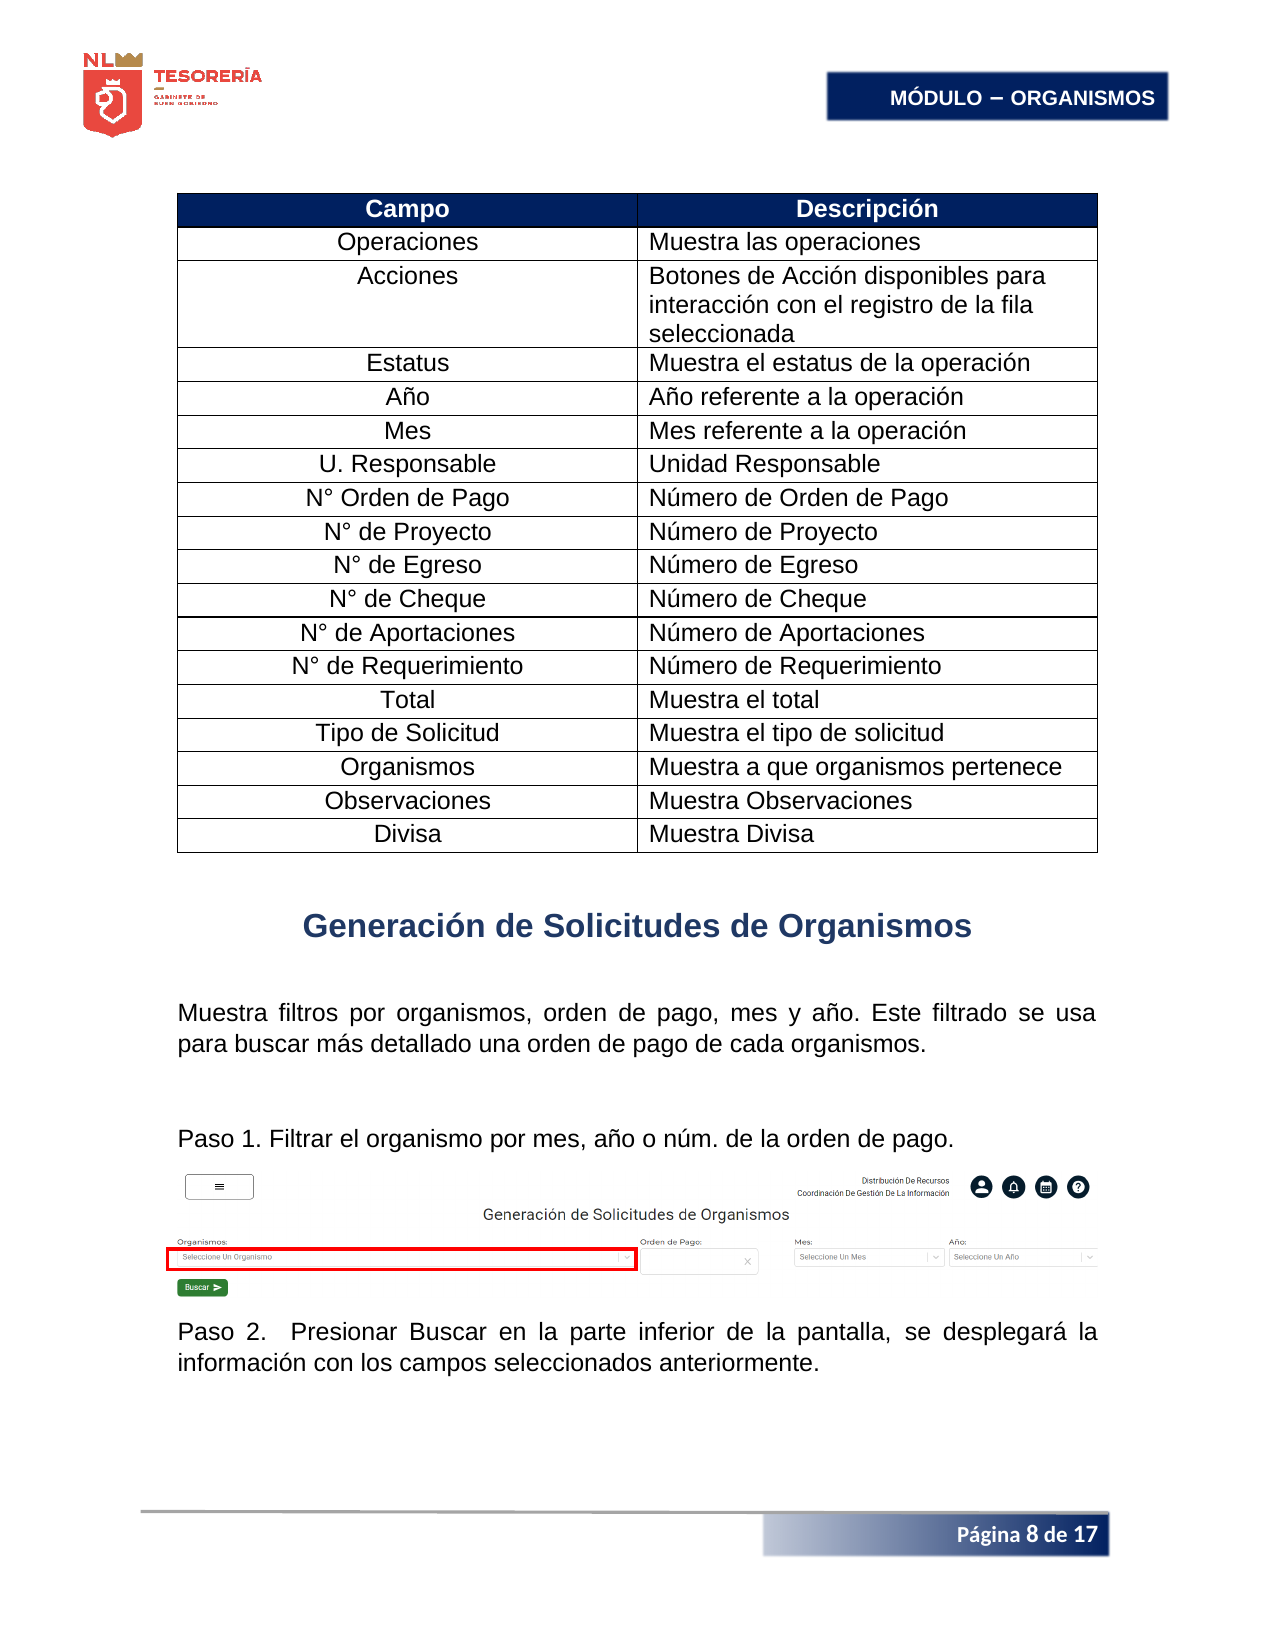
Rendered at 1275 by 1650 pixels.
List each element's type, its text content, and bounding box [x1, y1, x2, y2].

table_cell Muestra Observaciones [638, 786, 1097, 818]
table_cell Muestra las operaciones [638, 228, 1097, 260]
table_cell Operaciones [178, 228, 637, 260]
table_cell Número de Requerimiento [638, 651, 1097, 684]
subtitle Generación de Solicitudes de Organismos [177, 906, 1098, 945]
table_cell Año [178, 382, 637, 414]
table_cell N° Orden de Pago [178, 483, 637, 516]
picture [177, 1171, 1098, 1298]
table_cell Número de Orden de Pago [638, 483, 1097, 516]
table_cell Muestra Divisa [638, 819, 1097, 852]
table_cell Número de Proyecto [638, 517, 1097, 549]
table_cell N° de Proyecto [178, 517, 637, 549]
table_cell Unidad Responsable [638, 449, 1097, 482]
table_cell Muestra a que organismos pertenece [638, 752, 1097, 785]
table_cell U. Responsable [178, 449, 637, 482]
table_header Descripción [638, 194, 1097, 226]
table_cell Tipo de Solicitud [178, 719, 637, 751]
table_cell Número de Aportaciones [638, 618, 1097, 650]
table_cell Número de Cheque [638, 584, 1097, 616]
table_header Campo [178, 194, 637, 226]
text Paso 1. Filtrar el organismo por mes, año o núm. de la orden de pago. [177, 1124, 1098, 1153]
picture [79, 43, 264, 140]
table_cell Muestra el tipo de solicitud [638, 719, 1097, 751]
table_cell Mes [178, 416, 637, 448]
text Muestra filtros por organismos, orden de pago, mes y año. Este filtrado se usa para buscar más detallado una orden de pago de cada organismos. [177, 997, 1098, 1057]
table_cell Divisa [178, 819, 637, 852]
table_cell Organismos [178, 752, 637, 785]
table_cell N° de Cheque [178, 584, 637, 616]
table_cell Número de Egreso [638, 550, 1097, 583]
table_cell N° de Egreso [178, 550, 637, 583]
table_cell Acciones [178, 261, 637, 347]
table_cell Observaciones [178, 786, 637, 818]
picture [177, 1251, 634, 1268]
table_cell Año referente a la operación [638, 382, 1097, 414]
table_cell Botones de Acción disponibles para interacción con el registro de la fila seleccionada [638, 261, 1097, 347]
text Paso 2. Presionar Buscar en la parte inferior de la pantalla, se desplegará la información con los campos seleccionados anteriormente. [177, 1317, 1098, 1376]
table_cell Estatus [178, 348, 637, 381]
table_cell Total [178, 685, 637, 717]
table_cell Muestra el total [638, 685, 1097, 717]
table_cell N° de Requerimiento [178, 651, 637, 684]
table_cell Mes referente a la operación [638, 416, 1097, 448]
table_cell N° de Aportaciones [178, 618, 637, 650]
table_cell Muestra el estatus de la operación [638, 348, 1097, 381]
